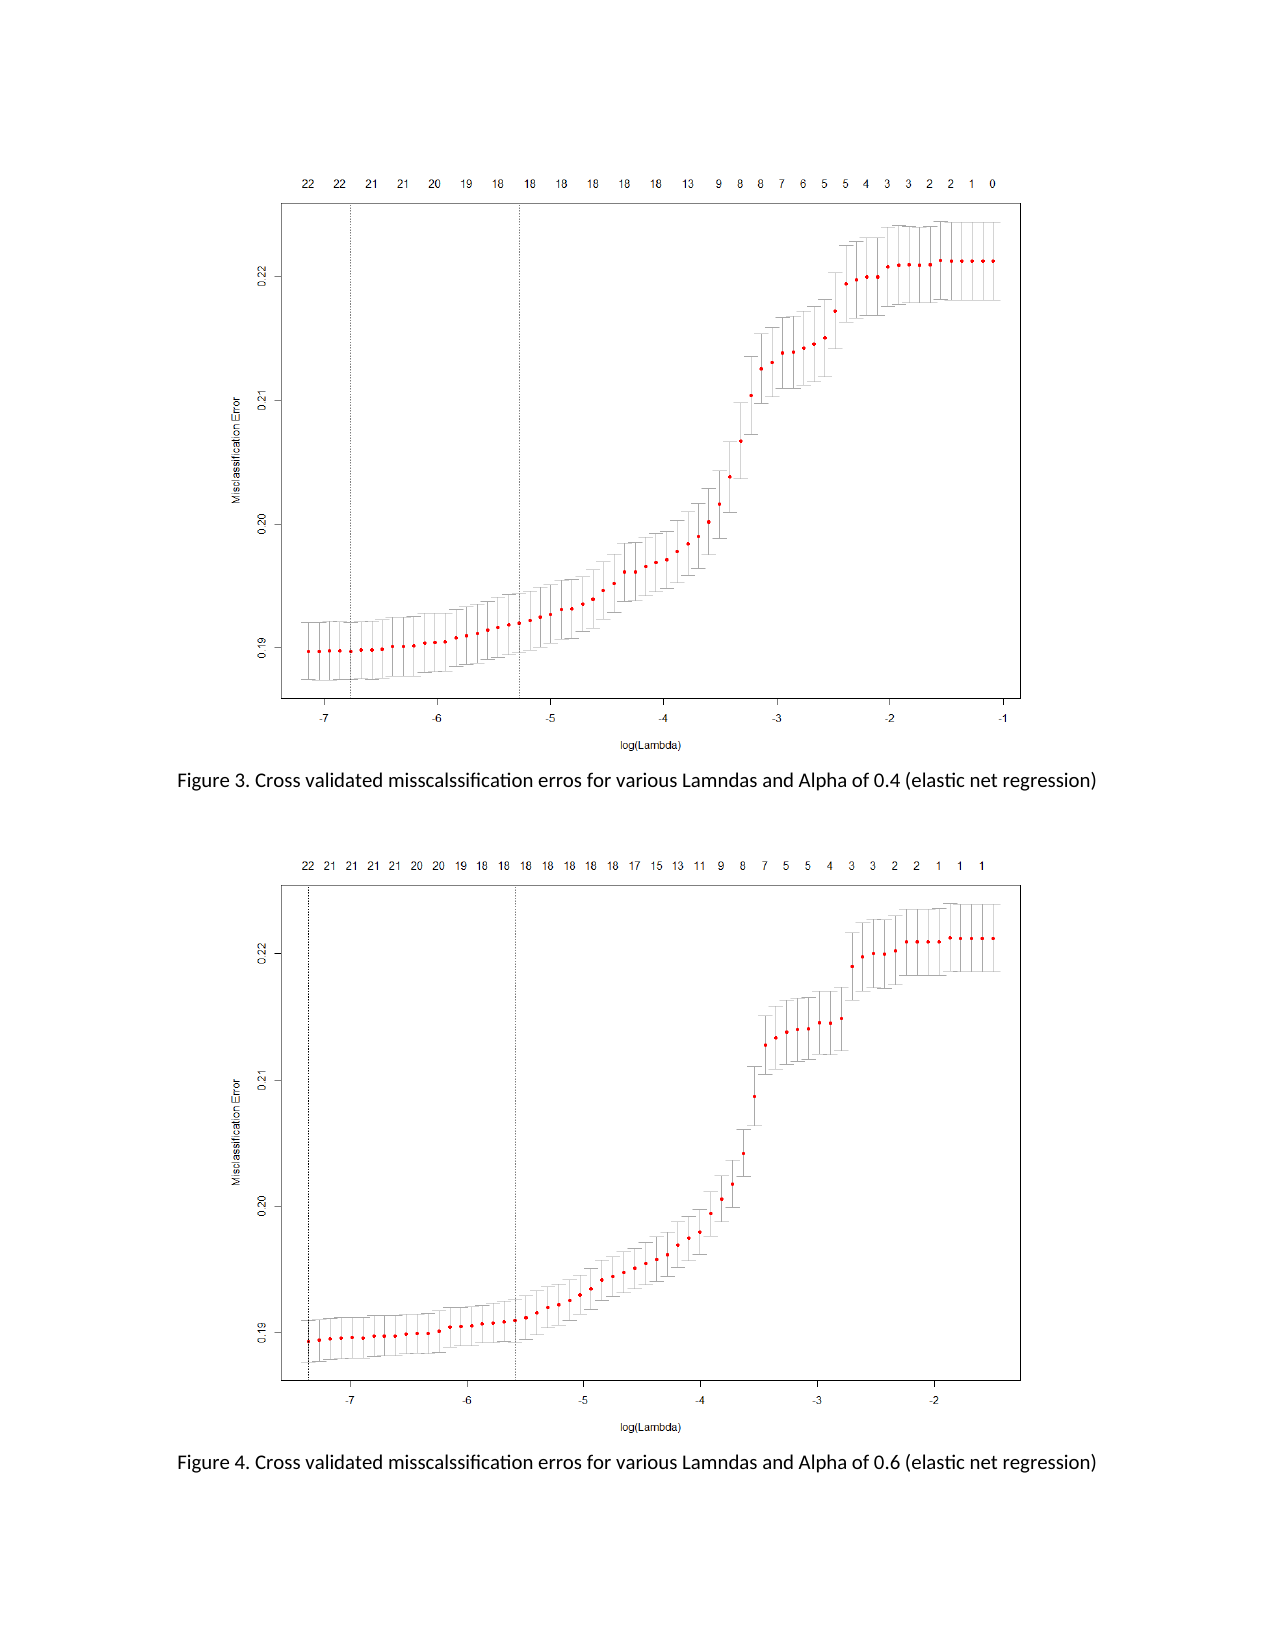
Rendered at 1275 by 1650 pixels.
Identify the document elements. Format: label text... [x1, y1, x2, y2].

text Figure 3. Cross validated misscalssification erros for various Lamndas and Alpha of 0.4 (elastic net regression) [150, 767, 1125, 793]
picture [227, 150, 1048, 765]
picture [227, 832, 1048, 1447]
text Figure 4. Cross validated misscalssification erros for various Lamndas and Alpha of 0.6 (elastic net regression) [150, 1449, 1125, 1475]
